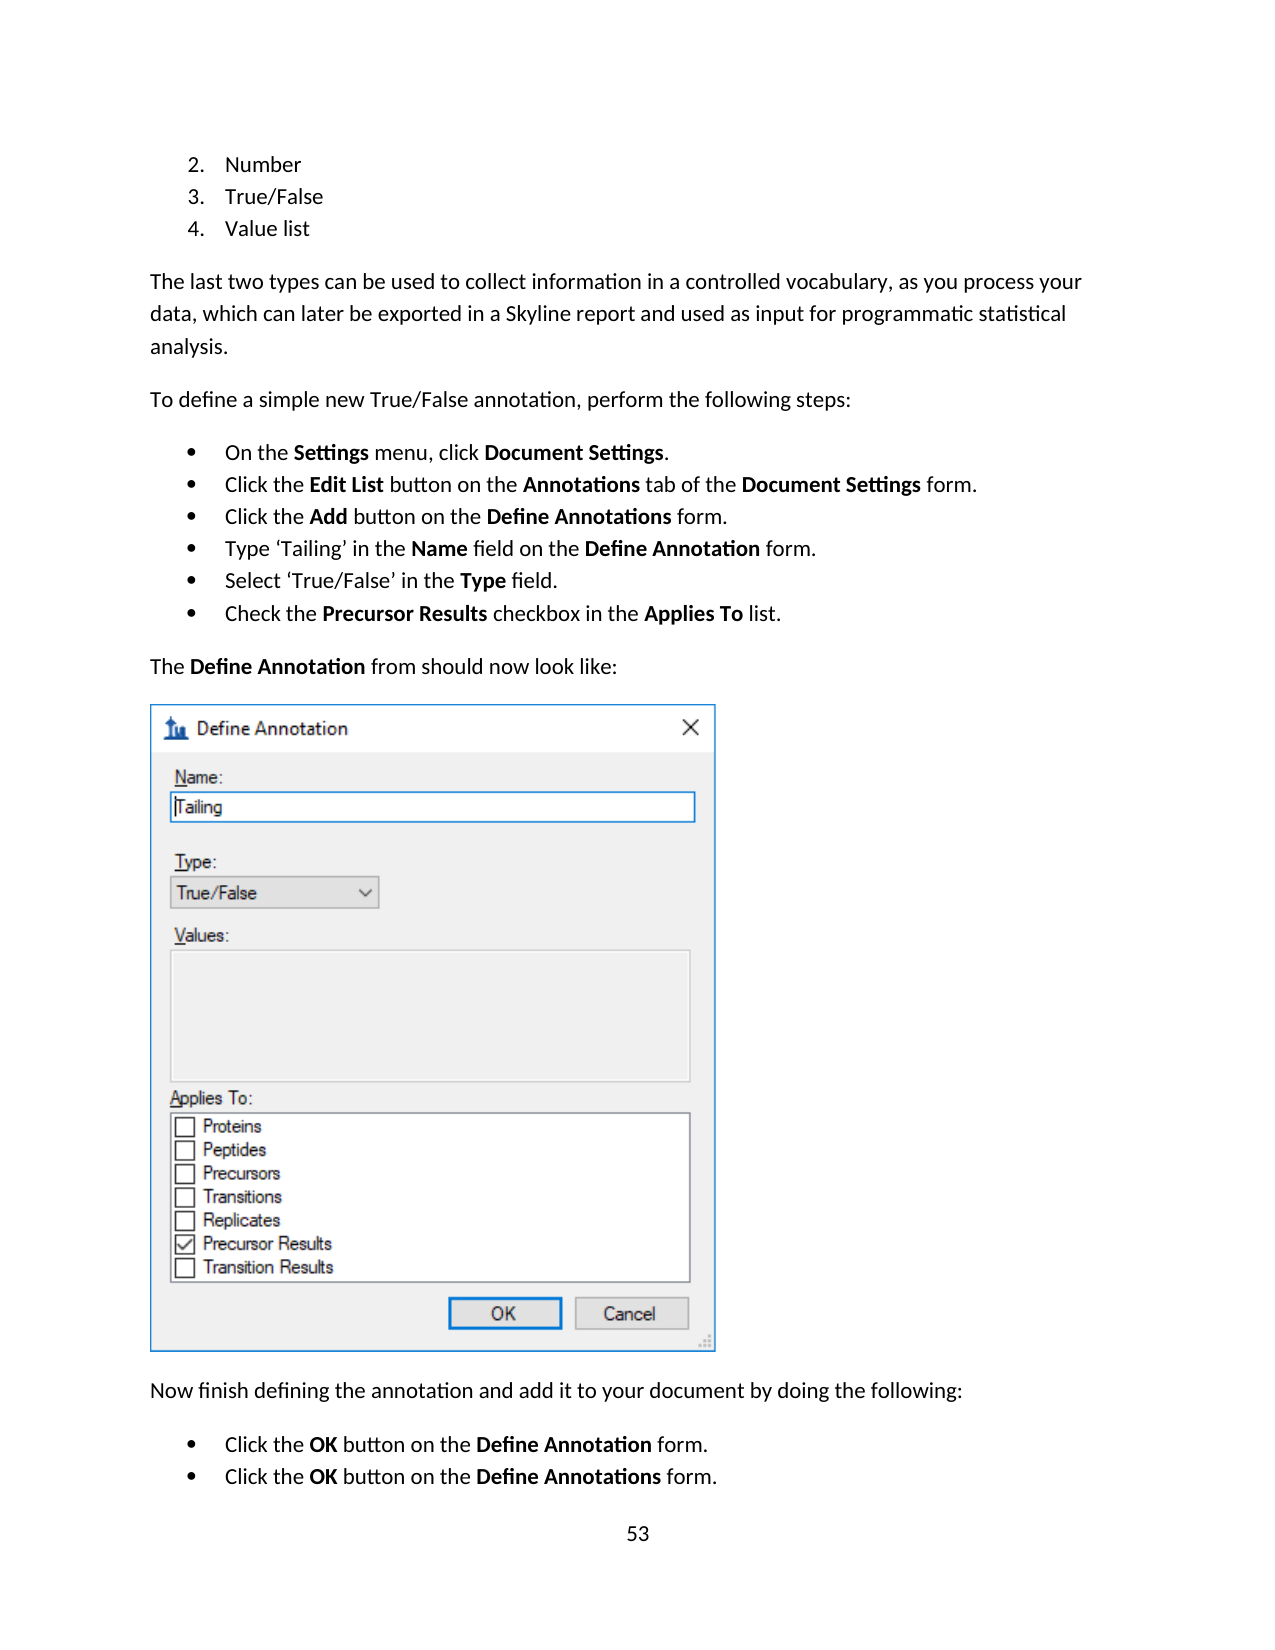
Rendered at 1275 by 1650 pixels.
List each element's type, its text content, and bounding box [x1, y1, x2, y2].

list Value list [187, 214, 1125, 242]
list Select ‘True/False’ in the Type field. [187, 567, 1125, 594]
text To define a simple new True/False annotation, perform the following steps: [150, 385, 1125, 413]
picture [150, 704, 716, 1352]
list Type ‘Tailing’ in the Name field on the Define Annotation form. [187, 534, 1125, 562]
list Click the Edit List button on the Annotations tab of the Document Settings form. [187, 470, 1125, 498]
text Now finish defining the annotation and add it to your document by doing the following: [150, 1377, 1125, 1405]
list Click the OK button on the Define Annotations form. [187, 1462, 1125, 1490]
text The Define Annotation from should now look like: [150, 652, 1125, 680]
list Click the OK button on the Define Annotation form. [187, 1430, 1125, 1458]
list Check the Precursor Results checkbox in the Applies To list. [187, 599, 1125, 627]
text The last two types can be used to collect information in a controlled vocabulary, as you process your data, which can later be exported in a Skyline report and used as input for programmatic statistical analysis. [150, 267, 1125, 360]
list Click the Add button on the Define Annotations form. [187, 502, 1125, 530]
list On the Settings menu, click Document Settings. [187, 438, 1125, 466]
list True/False [187, 182, 1125, 210]
list Number [187, 150, 1125, 178]
